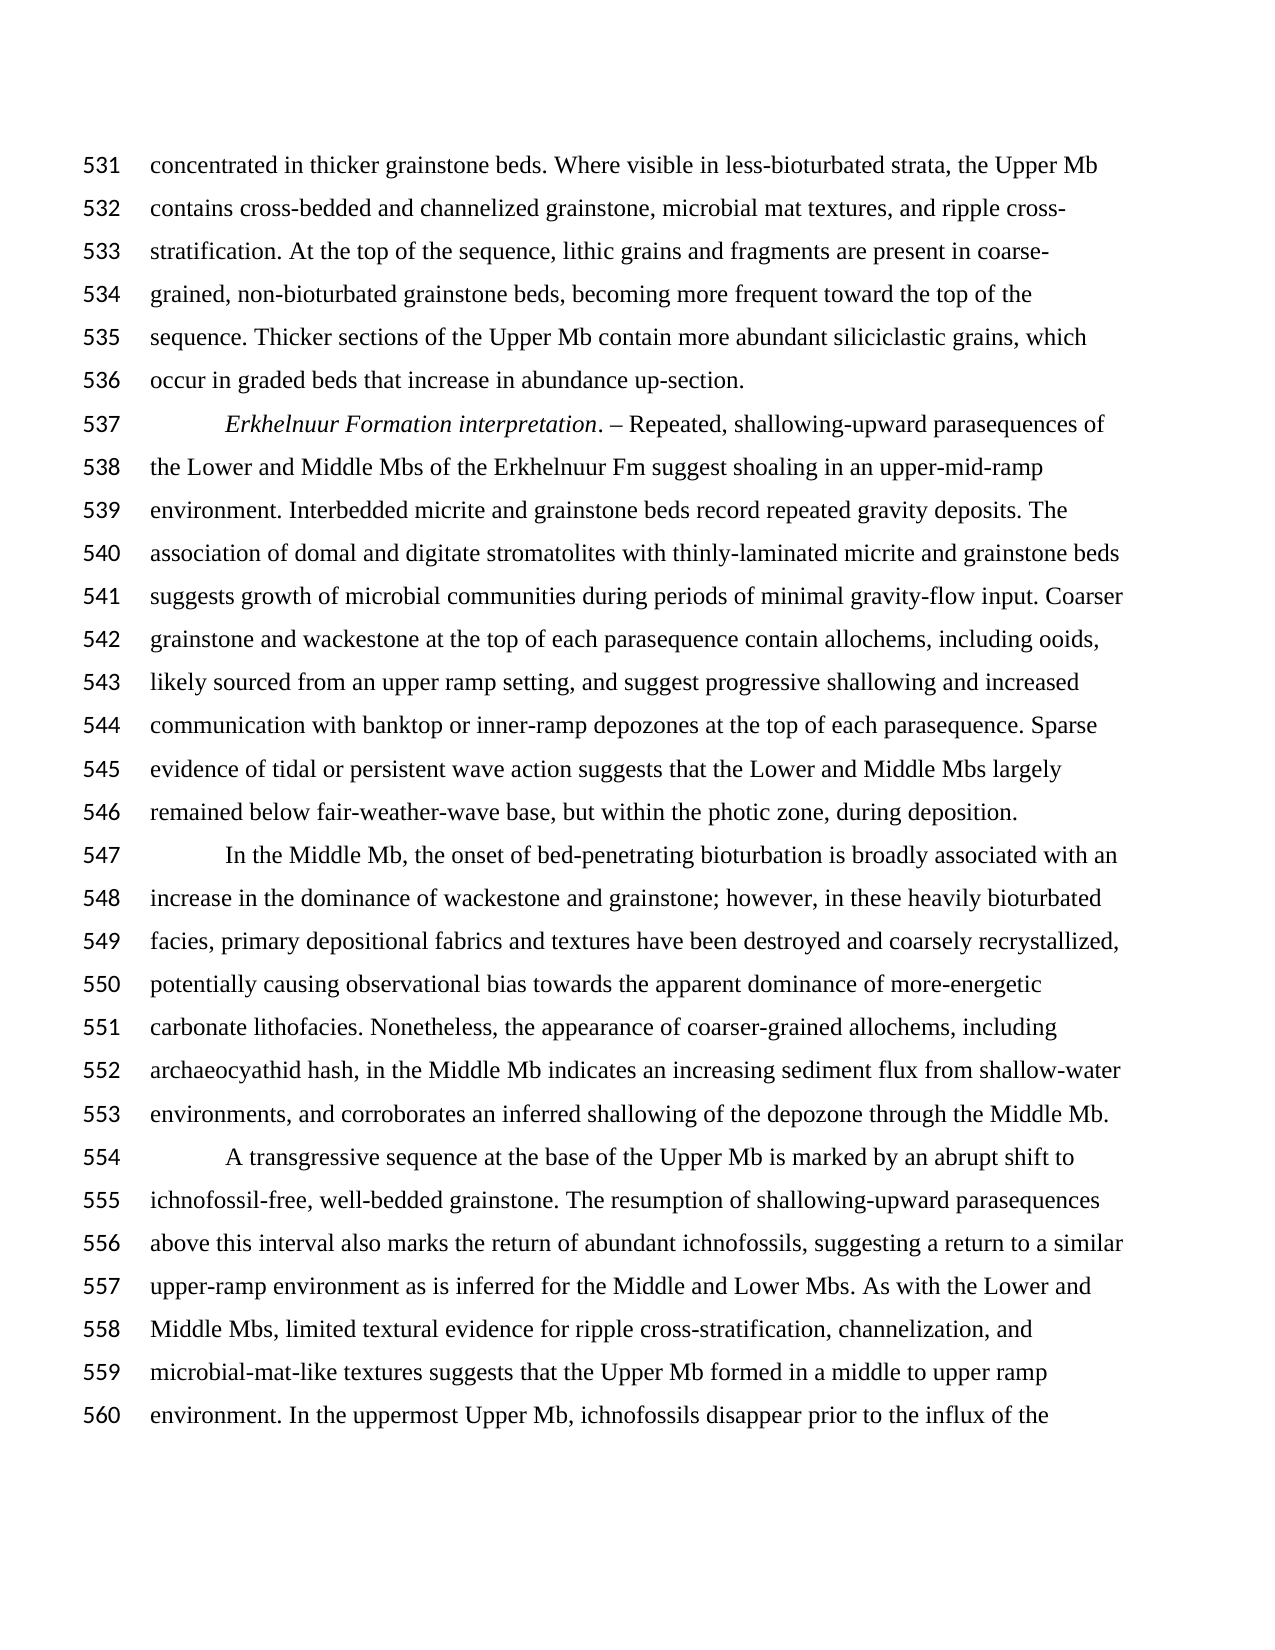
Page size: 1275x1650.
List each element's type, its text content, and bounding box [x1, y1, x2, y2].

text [150, 1142, 1125, 1429]
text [150, 150, 1125, 394]
text In the Middle Mb, the onset of bed-penetrating bioturbation is broadly associated with an increase in the dominance of wackestone and grainstone; however, in these heavily bioturbated facies, primary depositional fabrics and textures have been destroyed and coarsely recrystallized, potentially causing observational bias towards the apparent dominance of more-energetic carbonate lithofacies. Nonetheless, the appearance of coarser-grained allochems, including archaeocyathid hash, in the Middle Mb indicates an increasing sediment flux from shallow-water environments, and corroborates an inferred shallowing of the depozone through the Middle Mb. [150, 840, 1125, 1127]
text Erkhelnuur Formation interpretation. – Repeated, shallowing-upward parasequences of the Lower and Middle Mbs of the Erkhelnuur Fm suggest shoaling in an upper-mid-ramp environment. Interbedded micrite and grainstone beds record repeated gravity deposits. The association of domal and digitate stromatolites with thinly-laminated micrite and grainstone beds suggests growth of microbial communities during periods of minimal gravity-flow input. Coarser grainstone and wackestone at the top of each parasequence contain allochems, including ooids, likely sourced from an upper ramp setting, and suggest progressive shallowing and increased communication with banktop or inner-ramp depozones at the top of each parasequence. Sparse evidence of tidal or persistent wave action suggests that the Lower and Middle Mbs largely remained below fair-weather-wave base, but within the photic zone, during deposition. [150, 409, 1125, 826]
